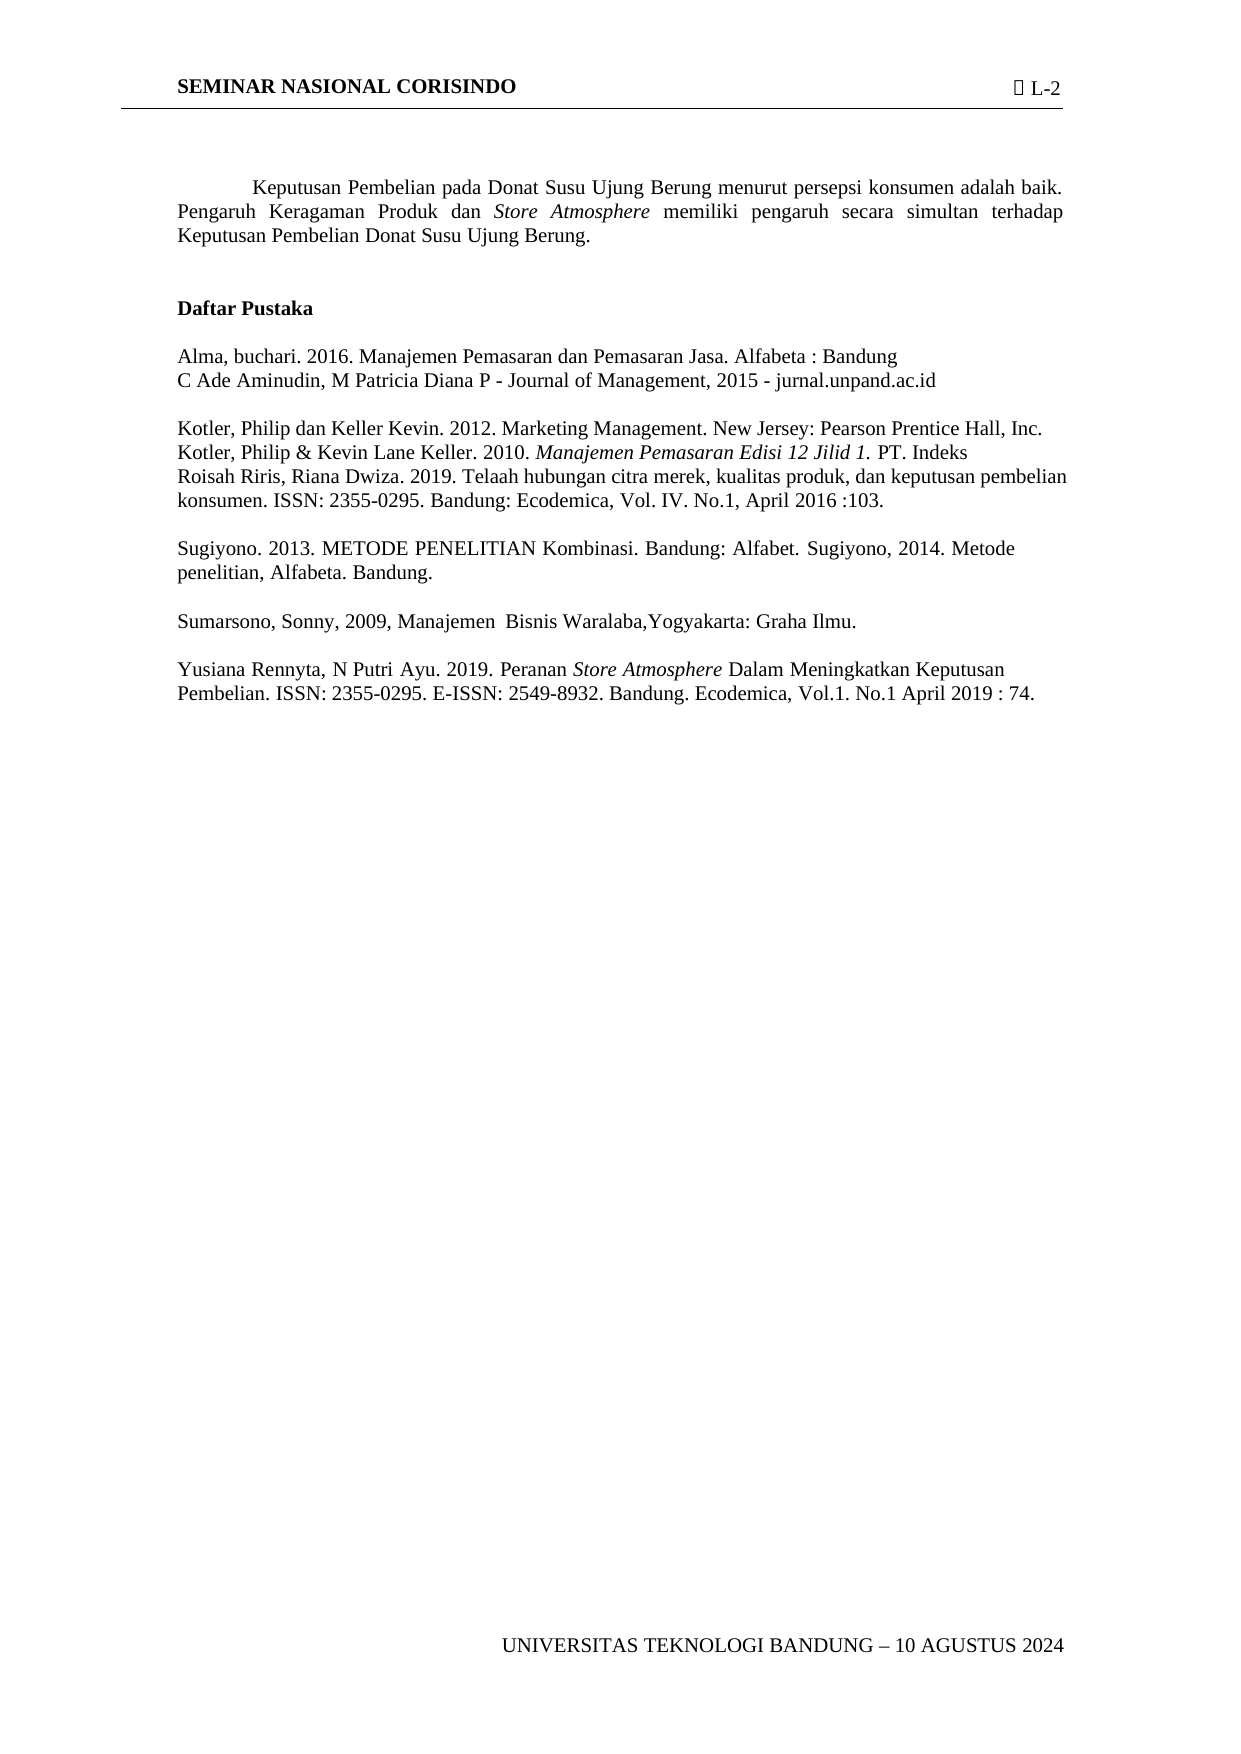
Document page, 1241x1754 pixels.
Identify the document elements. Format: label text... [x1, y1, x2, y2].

text C Ade Aminudin, M Patricia Diana P - Journal of Management, 2015 - jurnal.unpand.ac.id [177, 368, 1076, 392]
subtitle Daftar Pustaka [177, 296, 1076, 320]
text Sumarsono, Sonny, 2009, Manajemen Bisnis Waralaba,Yogyakarta: Graha Ilmu. [177, 608, 1076, 633]
text Keputusan Pembelian pada Donat Susu Ujung Berung menurut persepsi konsumen adalah baik. Pengaruh Keragaman Produk dan Store Atmosphere memiliki pengaruh secara simultan terhadap Keputusan Pembelian Donat Susu Ujung Berung. [177, 175, 1064, 247]
text Alma, buchari. 2016. Manajemen Pemasaran dan Pemasaran Jasa. Alfabeta : Bandung [177, 344, 1076, 368]
text Roisah Riris, Riana Dwiza. 2019. Telaah hubungan citra merek, kualitas produk, dan keputusan pembelian konsumen. ISSN: 2355-0295. Bandung: Ecodemica, Vol. IV. No.1, April 2016 :103. [177, 464, 1076, 512]
text Sugiyono. 2013. METODE PENELITIAN Kombinasi. Bandung: Alfabet. Sugiyono, 2014. Metode penelitian, Alfabeta. Bandung. [177, 536, 1076, 584]
text Kotler, Philip dan Keller Kevin. 2012. Marketing Management. New Jersey: Pearson Prentice Hall, Inc. Kotler, Philip & Kevin Lane Keller. 2010. Manajemen Pemasaran Edisi 12 Jilid 1. PT. Indeks [177, 416, 1045, 464]
text Yusiana Rennyta, N Putri Ayu. 2019. Peranan Store Atmosphere Dalam Meningkatkan Keputusan Pembelian. ISSN: 2355-0295. E-ISSN: 2549-8932. Bandung. Ecodemica, Vol.1. No.1 April 2019 : 74. [177, 657, 1076, 704]
